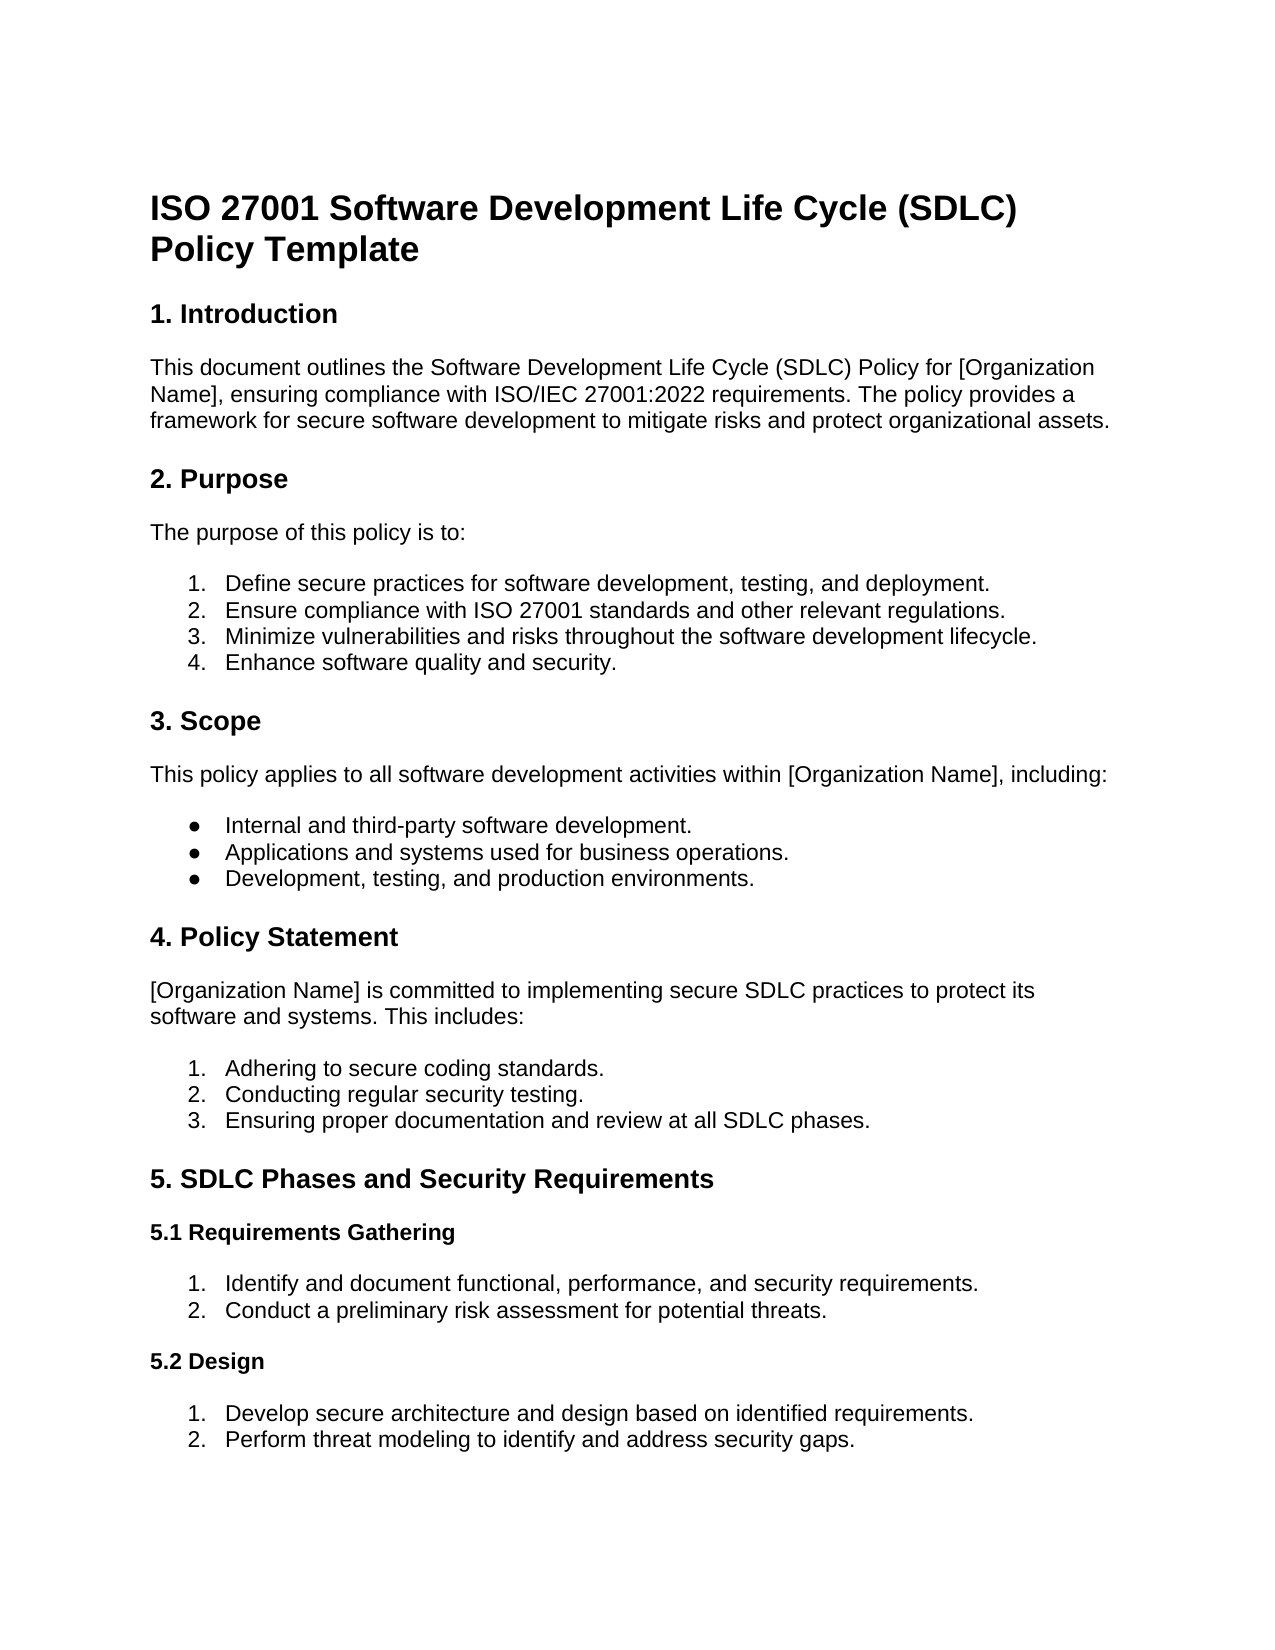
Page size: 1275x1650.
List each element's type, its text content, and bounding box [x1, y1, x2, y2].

list Define secure practices for software development, testing, and deployment. [187, 570, 1125, 597]
subtitle 2. Purpose [150, 463, 1125, 494]
list Minimize vulnerabilities and risks throughout the software development lifecycle. [187, 623, 1125, 649]
subtitle 5. SDLC Phases and Security Requirements [150, 1163, 1125, 1194]
list Internal and third-party software development. [187, 812, 1125, 839]
text [Organization Name] is committed to implementing secure SDLC practices to protect its software and systems. This includes: [150, 977, 1125, 1029]
list Enhance software quality and security. [187, 649, 1125, 676]
subtitle 3. Scope [150, 705, 1125, 736]
list Conduct a preliminary risk assessment for potential threats. [187, 1297, 1125, 1323]
list Adhering to secure coding standards. [187, 1054, 1125, 1081]
subtitle ISO 27001 Software Development Life Cycle (SDLC) Policy Template [150, 187, 1125, 269]
text The purpose of this policy is to: [150, 519, 1125, 545]
list Conducting regular security testing. [187, 1081, 1125, 1107]
list Applications and systems used for business operations. [187, 839, 1125, 865]
list Perform threat modeling to identify and address security gaps. [187, 1426, 1125, 1452]
list Ensuring proper documentation and review at all SDLC phases. [187, 1107, 1125, 1134]
list Development, testing, and production environments. [187, 865, 1125, 891]
list Ensure compliance with ISO 27001 standards and other relevant regulations. [187, 597, 1125, 623]
subtitle 5.2 Design [150, 1348, 1125, 1374]
list Develop secure architecture and design based on identified requirements. [187, 1399, 1125, 1426]
text This policy applies to all software development activities within [Organization Name], including: [150, 761, 1125, 787]
text This document outlines the Software Development Life Cycle (SDLC) Policy for [Organization Name], ensuring compliance with ISO/IEC 27001:2022 requirements. The policy provides a framework for secure software development to mitigate risks and protect organizational assets. [150, 354, 1125, 433]
subtitle 5.1 Requirements Gathering [150, 1219, 1125, 1245]
subtitle 1. Introduction [150, 298, 1125, 329]
subtitle 4. Policy Statement [150, 921, 1125, 952]
list Identify and document functional, performance, and security requirements. [187, 1270, 1125, 1297]
